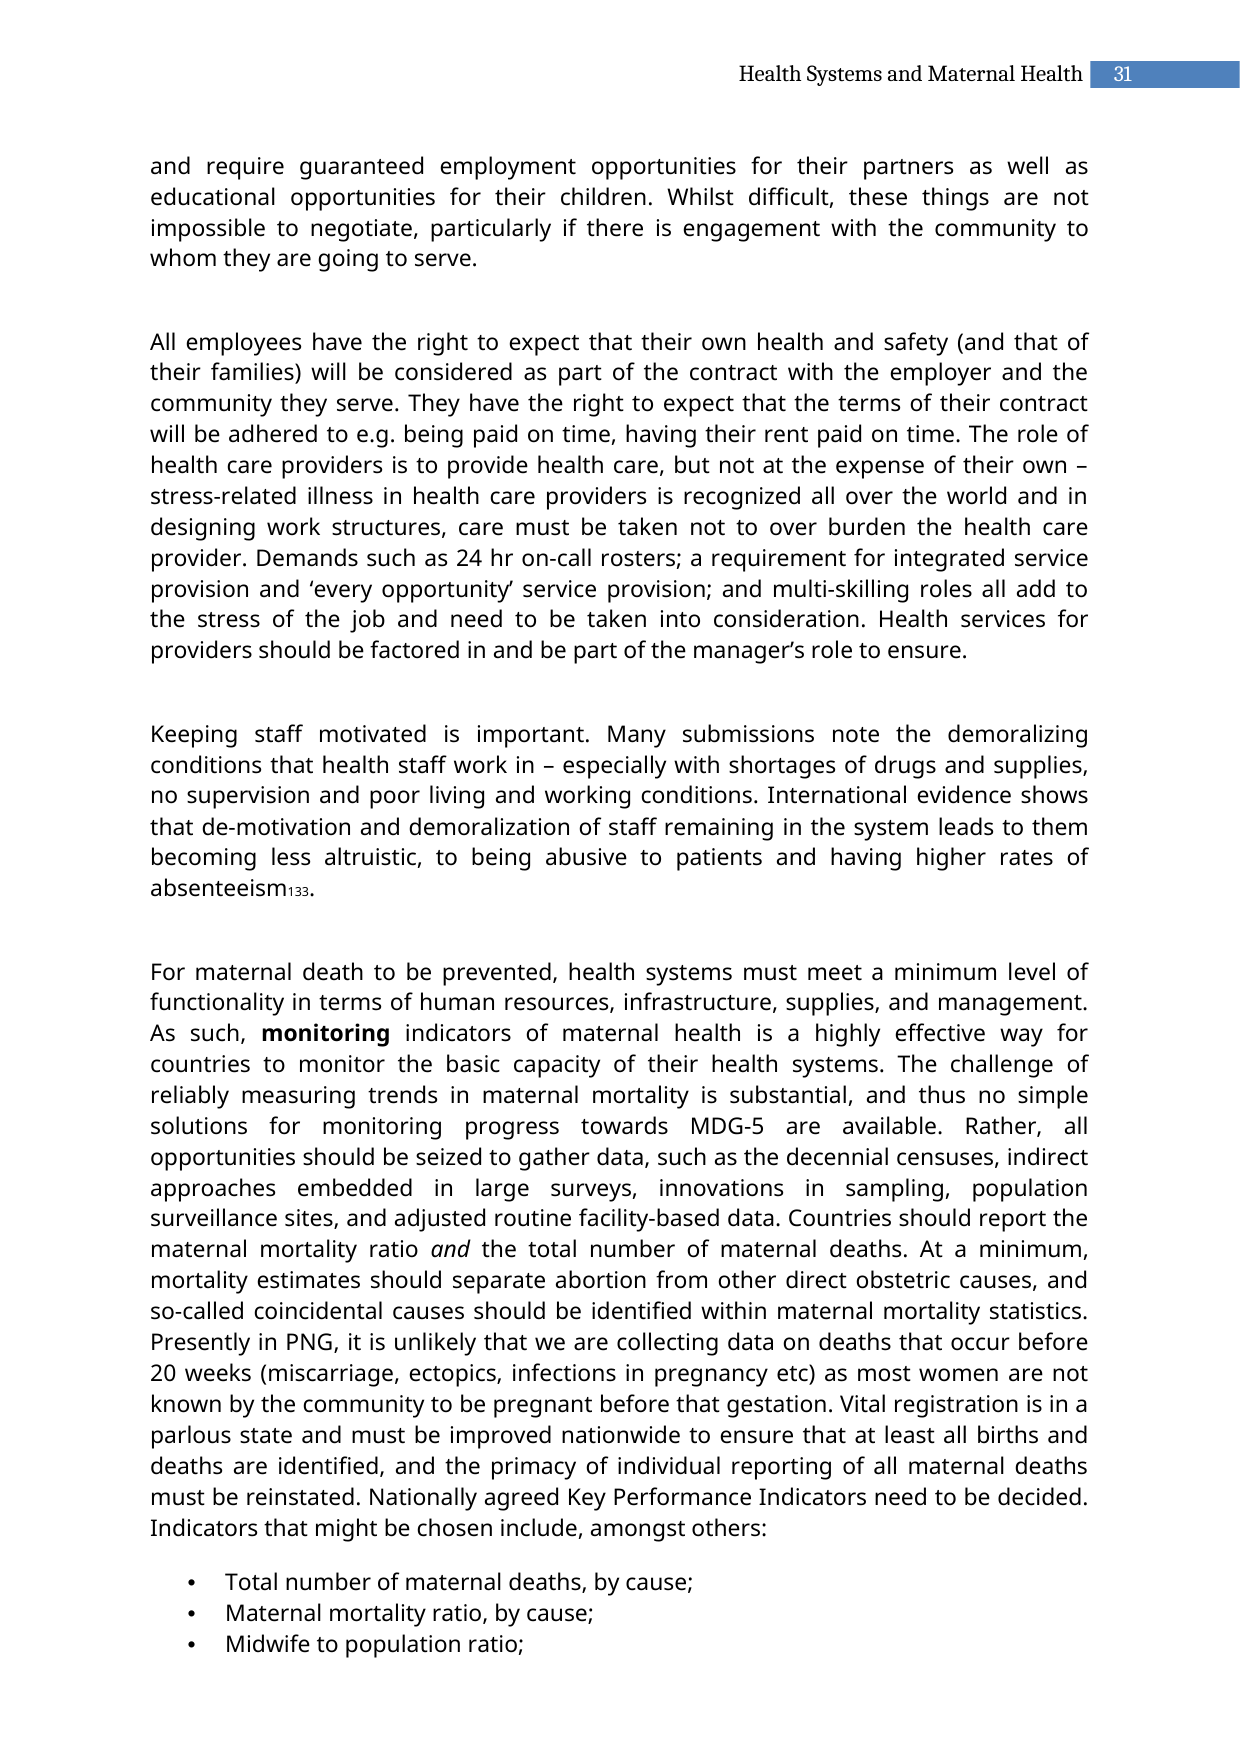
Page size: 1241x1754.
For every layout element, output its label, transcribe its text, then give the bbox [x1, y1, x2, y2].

text and require guaranteed employment opportunities for their partners as well as educational opportunities for their children. Whilst difficult, these things are not impossible to negotiate, particularly if there is engagement with the community to whom they are going to serve. [150, 150, 1090, 274]
list Midwife to population ratio; [187, 1628, 1131, 1659]
text For maternal death to be prevented, health systems must meet a minimum level of functionality in terms of human resources, infrastructure, supplies, and management. As such, monitoring indicators of maternal health is a highly effective way for countries to monitor the basic capacity of their health systems. The challenge of reliably measuring trends in maternal mortality is substantial, and thus no simple solutions for monitoring progress towards MDG-5 are available. Rather, all opportunities should be seized to gather data, such as the decennial censuses, indirect approaches embedded in large surveys, innovations in sampling, population surveillance sites, and adjusted routine facility-based data. Countries should report the maternal mortality ratio and the total number of maternal deaths. At a minimum, mortality estimates should separate abortion from other direct obstetric causes, and so-called coincidental causes should be identified within maternal mortality statistics. Presently in PNG, it is unlikely that we are collecting data on deaths that occur before 20 weeks (miscarriage, ectopics, infections in pregnancy etc) as most women are not known by the community to be pregnant before that gestation. Vital registration is in a parlous state and must be improved nationwide to ensure that at least all births and deaths are identified, and the primacy of individual reporting of all maternal deaths must be reinstated. Nationally agreed Key Performance Indicators need to be decided. Indicators that might be chosen include, amongst others: [150, 955, 1090, 1543]
text Keeping staff motivated is important. Many submissions note the demoralizing conditions that health staff work in – especially with shortages of drugs and supplies, no supervision and poor living and working conditions. International evidence shows that de-motivation and demoralization of staff remaining in the system leads to them becoming less altruistic, to being abusive to patients and having higher rates of absenteeism133. [150, 718, 1090, 903]
list Maternal mortality ratio, by cause; [187, 1597, 1131, 1628]
text Health Systems and Maternal Health 31 [150, 61, 1131, 87]
text All employees have the right to expect that their own health and safety (and that of their families) will be considered as part of the contract with the employer and the community they serve. They have the right to expect that the terms of their contract will be adhered to e.g. being paid on time, having their rent paid on time. The role of health care providers is to provide health care, but not at the expense of their own – stress-related illness in health care providers is recognized all over the world and in designing work structures, care must be taken not to over burden the health care provider. Demands such as 24 hr on-call rosters; a requirement for integrated service provision and ‘every opportunity’ service provision; and multi-skilling roles all add to the stress of the job and need to be taken into consideration. Health services for providers should be factored in and be part of the manager’s role to ensure. [150, 325, 1090, 666]
list Total number of maternal deaths, by cause; [187, 1565, 1131, 1597]
picture [1090, 61, 1240, 88]
